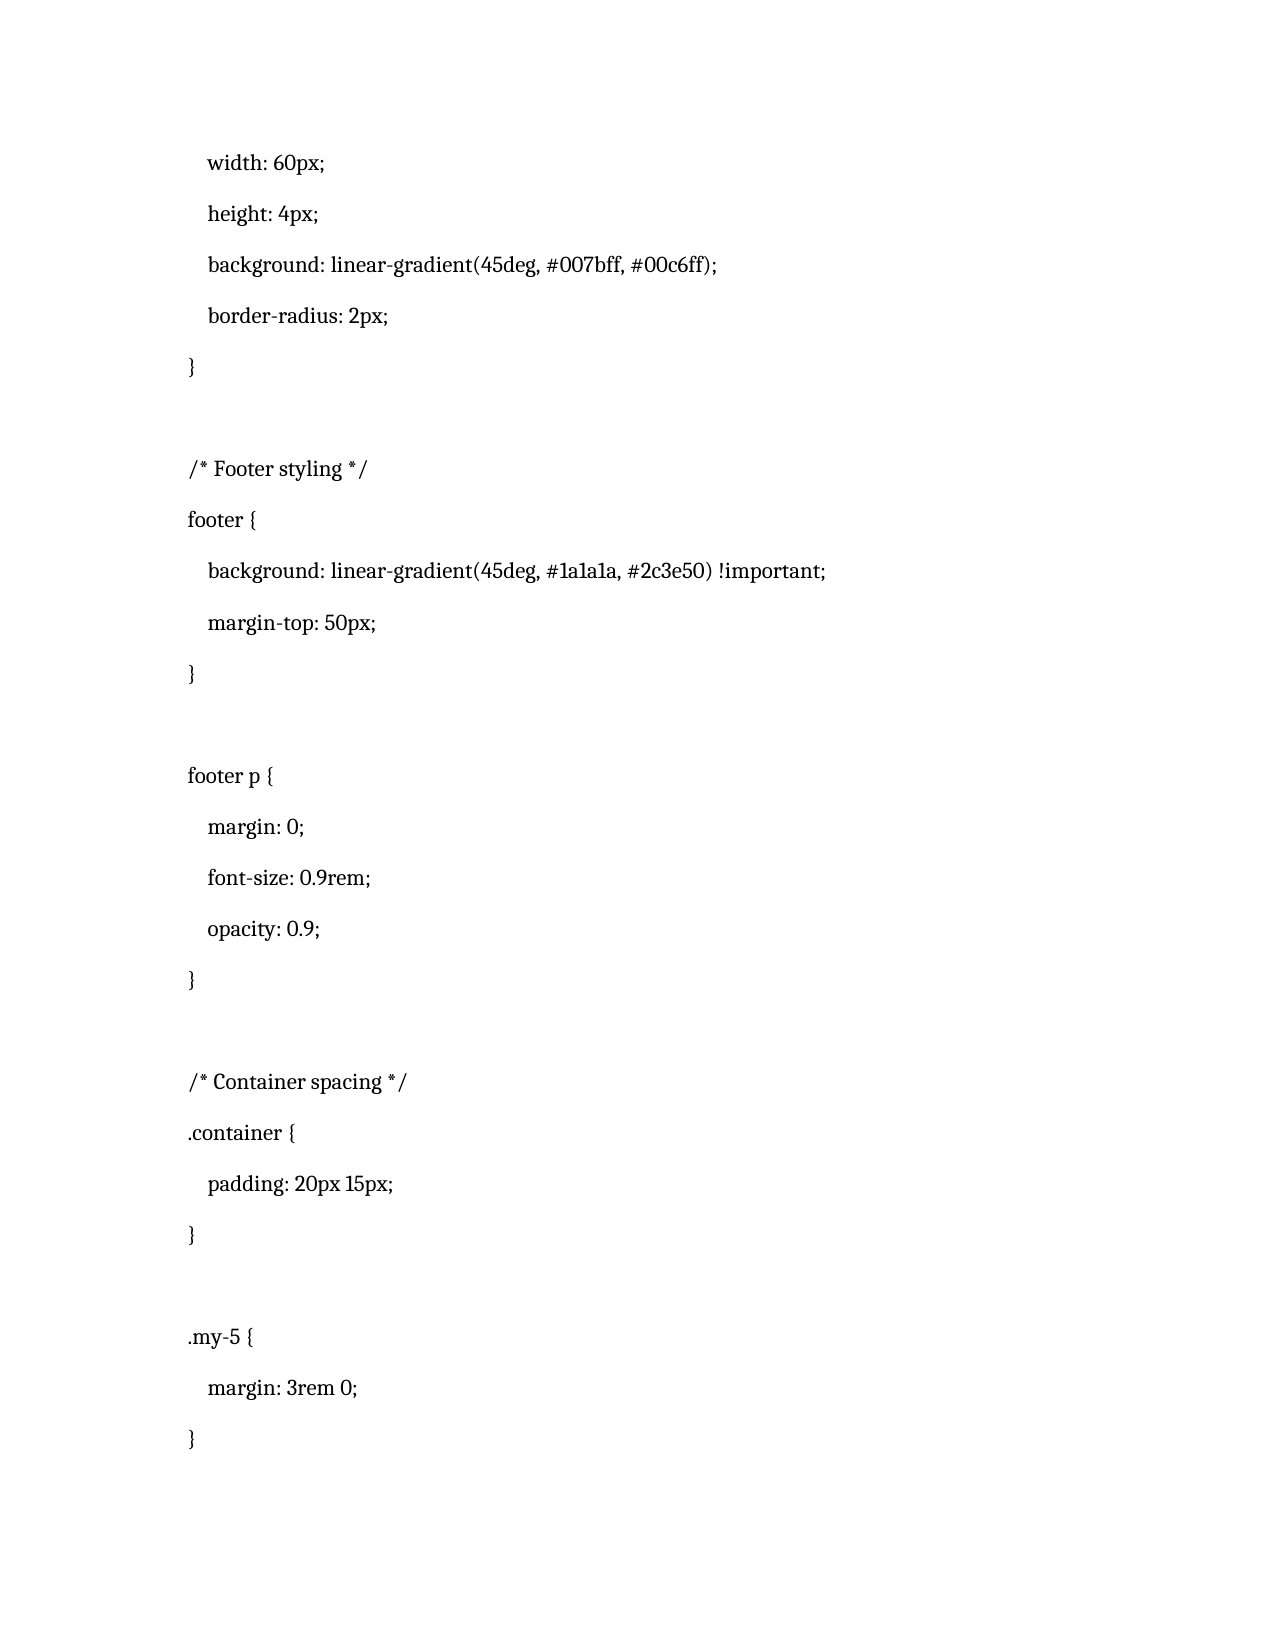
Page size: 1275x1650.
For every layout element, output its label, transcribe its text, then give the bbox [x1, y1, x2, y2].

text /* Footer styling */ [187, 456, 1087, 483]
text /* Container spacing */ [187, 1069, 1087, 1095]
text footer p { [187, 762, 1087, 789]
text footer { [187, 507, 1087, 534]
text height: 4px; [187, 201, 1087, 227]
text } [187, 1426, 1087, 1452]
text background: linear-gradient(45deg, #1a1a1a, #2c3e50) !important; [187, 558, 1087, 585]
text background: linear-gradient(45deg, #007bff, #00c6ff); [187, 252, 1087, 278]
text border-radius: 2px; [187, 303, 1087, 329]
text .container { [187, 1120, 1087, 1146]
text } [187, 1222, 1087, 1248]
text margin-top: 50px; [187, 609, 1087, 636]
text .my-5 { [187, 1324, 1087, 1350]
text width: 60px; [187, 150, 1087, 176]
text font-size: 0.9rem; [187, 864, 1087, 891]
text } [187, 967, 1087, 993]
text } [187, 354, 1087, 381]
text margin: 0; [187, 813, 1087, 840]
text opacity: 0.9; [187, 916, 1087, 942]
text padding: 20px 15px; [187, 1171, 1087, 1197]
text margin: 3rem 0; [187, 1375, 1087, 1401]
text } [187, 660, 1087, 687]
